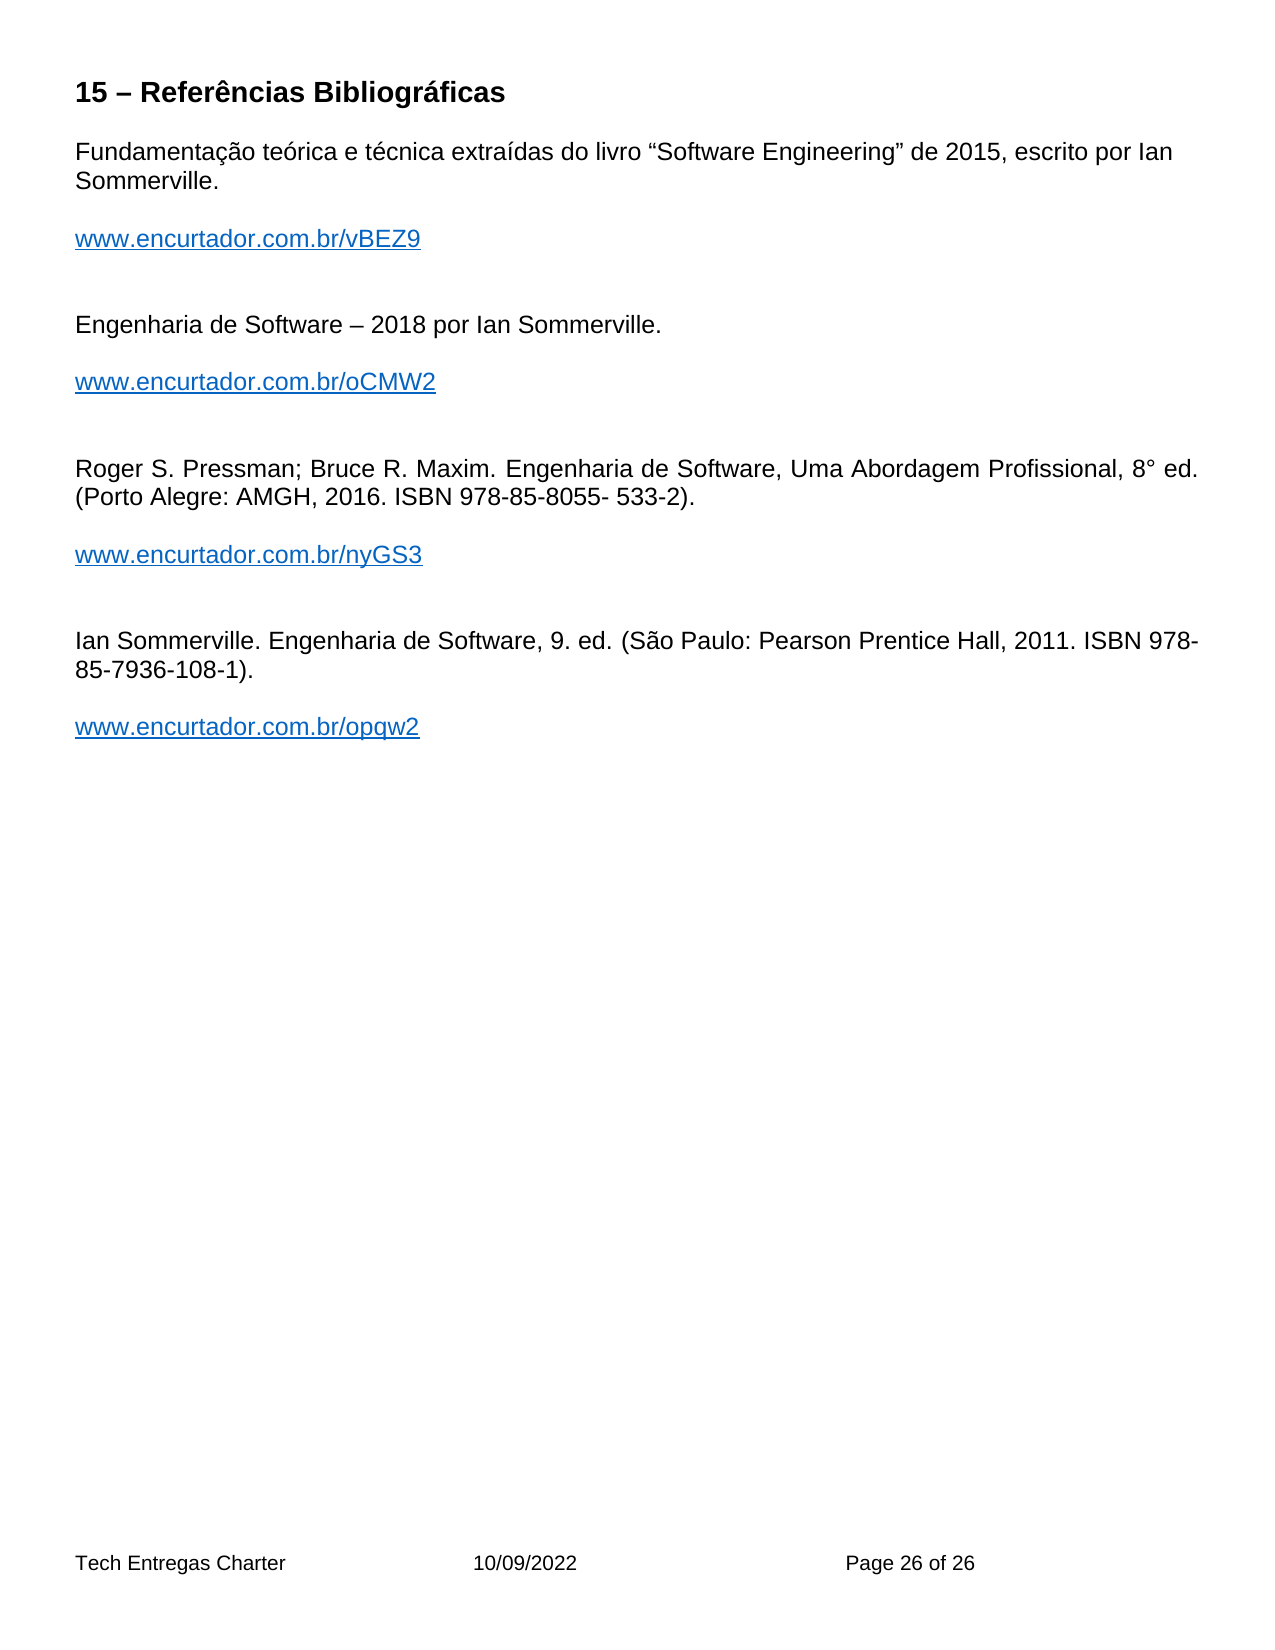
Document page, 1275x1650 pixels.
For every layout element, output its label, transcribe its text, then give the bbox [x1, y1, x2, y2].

text www.encurtador.com.br/nyGS3 [75, 540, 1200, 568]
text Engenharia de Software – 2018 por Ian Sommerville. [75, 310, 1200, 338]
text www.encurtador.com.br/oCMW2 [75, 367, 1200, 396]
text Ian Sommerville. Engenharia de Software, 9. ed. (São Paulo: Pearson Prentice Hall, 2011. ISBN 978- 85-7936-108-1). [75, 626, 1200, 683]
subtitle 15 – Referências Bibliográficas [75, 75, 1200, 108]
text www.encurtador.com.br/opqw2 [75, 712, 1200, 741]
text Fundamentação teórica e técnica extraídas do livro “Software Engineering” de 2015, escrito por Ian Sommerville. [75, 137, 1200, 195]
text Roger S. Pressman; Bruce R. Maxim. Engenharia de Software, Uma Abordagem Profissional, 8° ed. (Porto Alegre: AMGH, 2016. ISBN 978-85-8055- 533-2). [75, 453, 1200, 511]
text www.encurtador.com.br/vBEZ9 [75, 223, 1200, 252]
